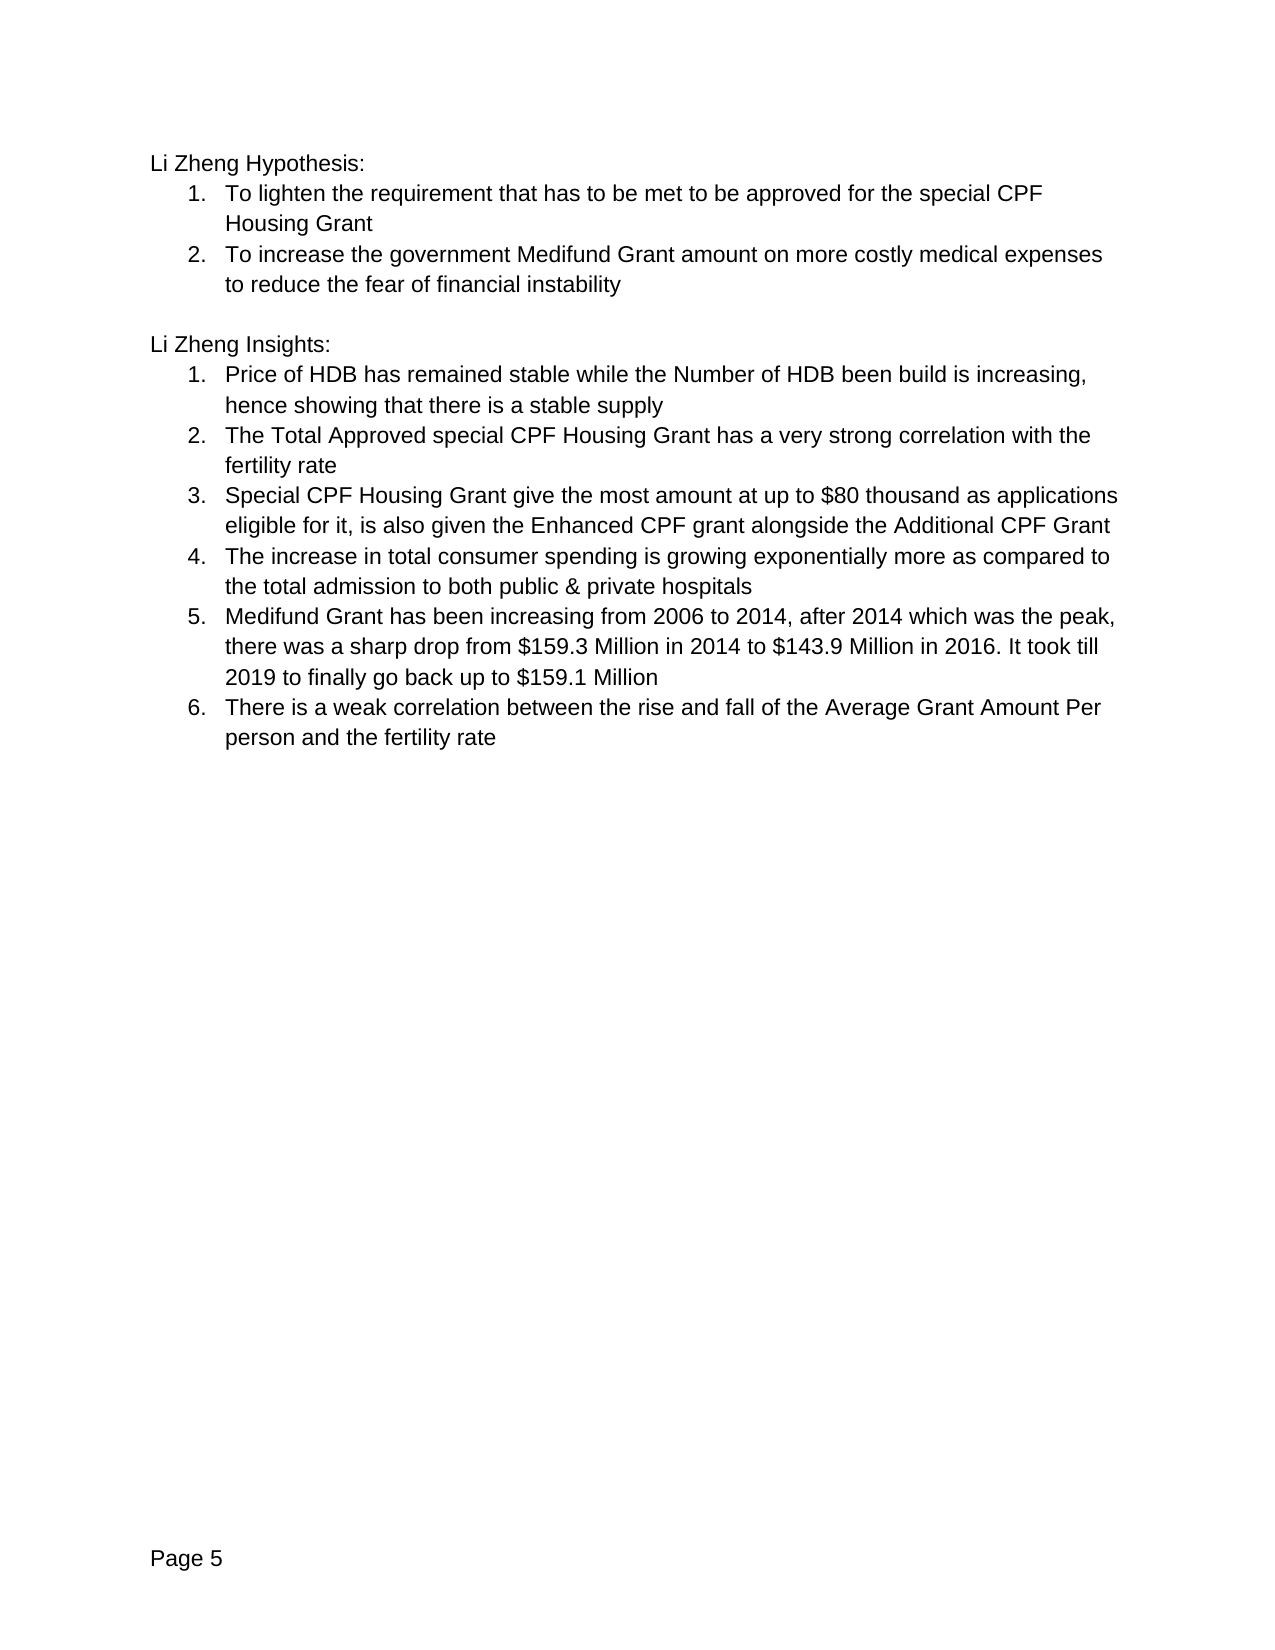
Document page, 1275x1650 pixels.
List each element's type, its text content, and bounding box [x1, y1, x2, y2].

list Price of HDB has remained stable while the Number of HDB been build is increasing, hence showing that there is a stable supply [187, 361, 1125, 418]
list Medifund Grant has been increasing from 2006 to 2014, after 2014 which was the peak, there was a sharp drop from $159.3 Million in 2014 to $143.9 Million in 2016. It took till 2019 to finally go back up to $159.1 Million [187, 603, 1125, 690]
list The increase in total consumer spending is growing exponentially more as compared to the total admission to both public & private hospitals [187, 543, 1125, 599]
list To increase the government Medifund Grant amount on more costly medical expenses to reduce the fear of financial instability [187, 241, 1125, 297]
text Li Zheng Insights: [150, 331, 1125, 358]
list Special CPF Housing Grant give the most amount at up to $80 thousand as applications eligible for it, is also given the Enhanced CPF grant alongside the Additional CPF Grant [187, 482, 1125, 539]
text Li Zheng Hypothesis: [150, 150, 1125, 176]
list To lighten the requirement that has to be met to be approved for the special CPF Housing Grant [187, 180, 1125, 237]
list The Total Approved special CPF Housing Grant has a very strong correlation with the fertility rate [187, 422, 1125, 478]
list There is a weak correlation between the rise and fall of the Average Grant Amount Per person and the fertility rate [187, 694, 1125, 750]
